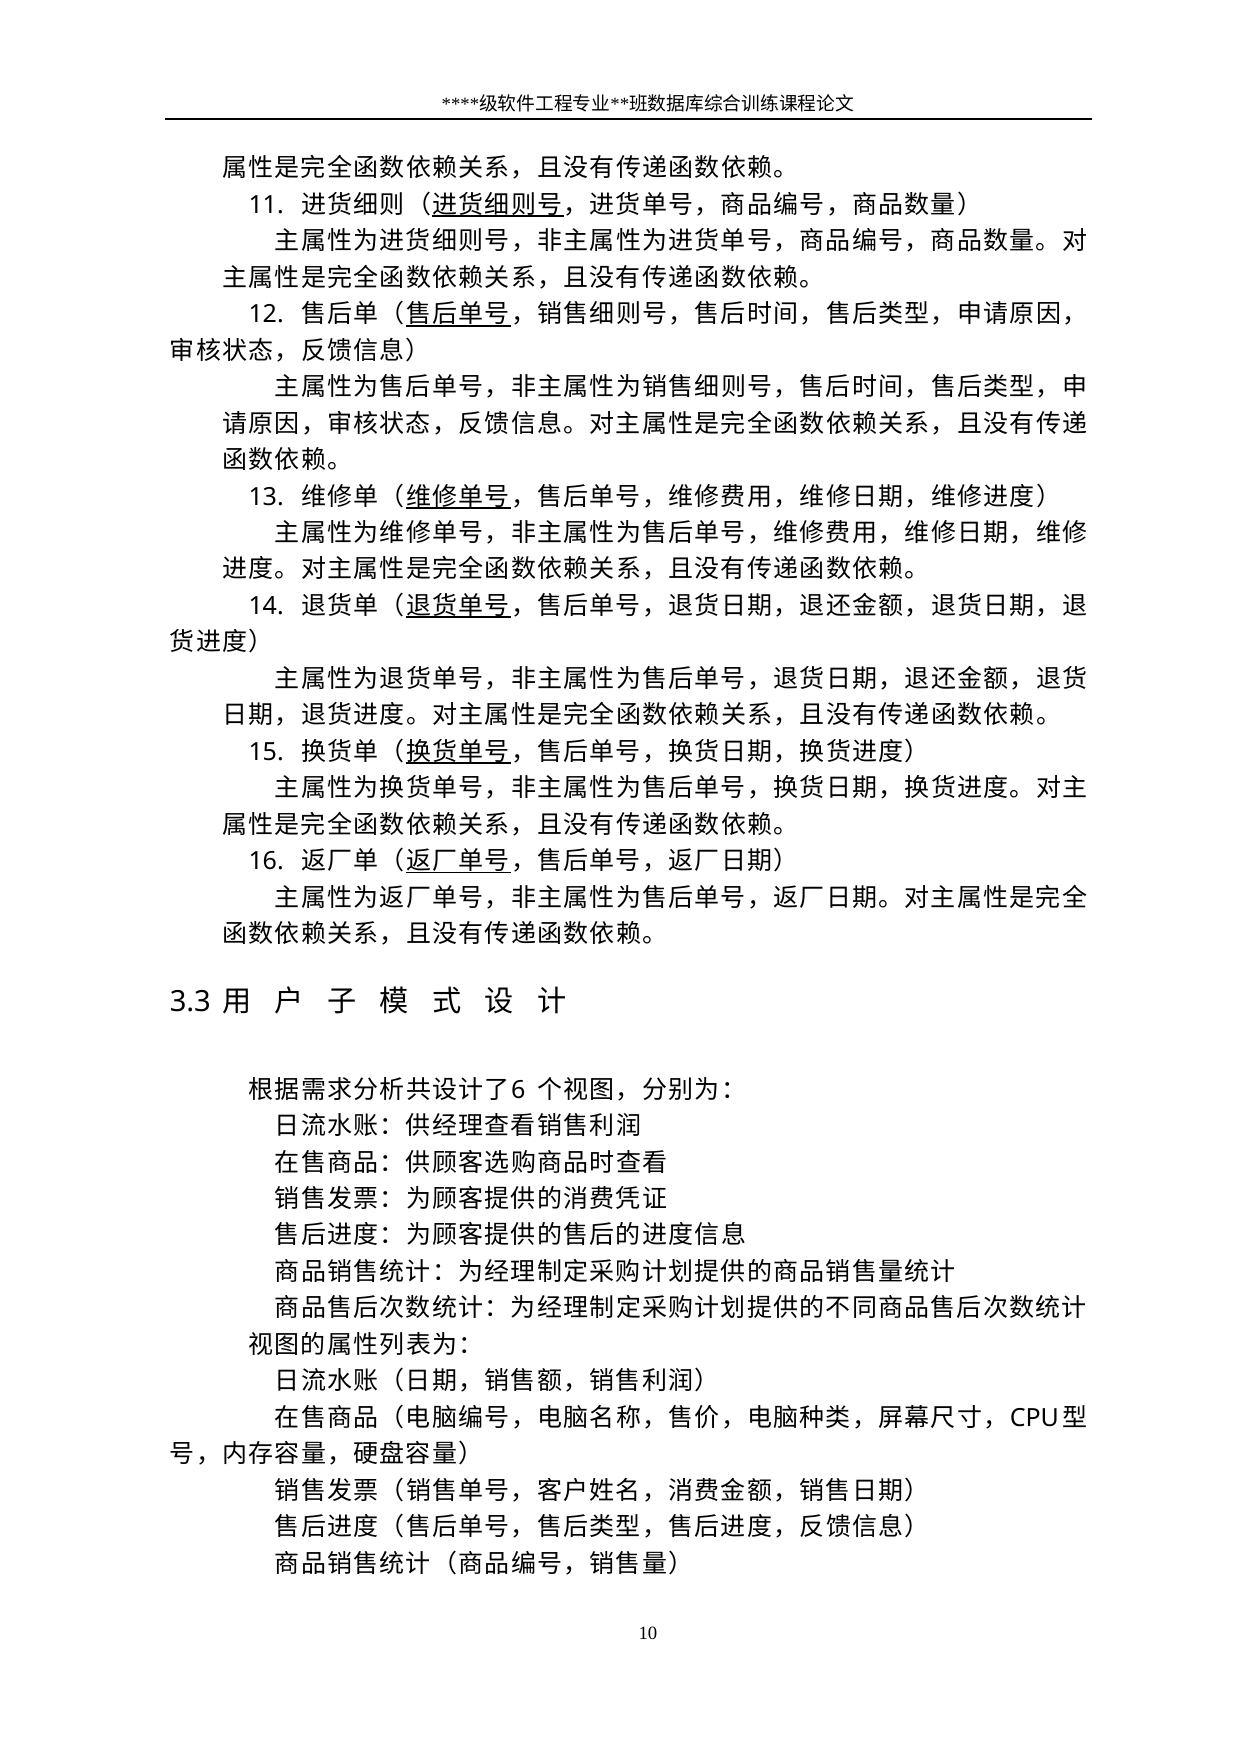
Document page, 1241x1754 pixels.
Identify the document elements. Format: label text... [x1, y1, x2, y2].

text 主属性为售后单号，非主属性为销售细则号，售后时间，售后类型，申请原因，审核状态，反馈信息。对主属性是完全函数依赖关系，且没有传递函数依赖。 [222, 367, 1088, 476]
list 换货单（换货单号，售后单号，换货日期，换货进度） [169, 731, 1088, 768]
text 主属性为退货单号，非主属性为售后单号，退货日期，退还金额，退货日期，退货进度。对主属性是完全函数依赖关系，且没有传递函数依赖。 [222, 658, 1088, 731]
text 商品售后次数统计：为经理制定采购计划提供的不同商品售后次数统计 [169, 1288, 1088, 1324]
text 视图的属性列表为： [169, 1324, 1088, 1361]
text 商品销售统计：为经理制定采购计划提供的商品销售量统计 [169, 1251, 1088, 1288]
text 在售商品：供顾客选购商品时查看 [169, 1142, 1088, 1178]
text 主属性为返厂单号，非主属性为售后单号，返厂日期。对主属性是完全函数依赖关系，且没有传递函数依赖。 [222, 877, 1088, 950]
list 退货单（退货单号，售后单号，退货日期，退还金额，退货日期，退货进度） [169, 585, 1088, 658]
text 售后进度：为顾客提供的售后的进度信息 [169, 1215, 1088, 1251]
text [222, 148, 1088, 184]
subtitle 3.3 用户子模式设计 [169, 962, 1088, 1035]
text 日流水账（日期，销售额，销售利润） [169, 1361, 1088, 1397]
text 售后进度（售后单号，售后类型，售后进度，反馈信息） [169, 1506, 1088, 1543]
text 商品销售统计（商品编号，销售量） [169, 1543, 1088, 1579]
list 维修单（维修单号，售后单号，维修费用，维修日期，维修进度） [169, 476, 1088, 512]
text 日流水账：供经理查看销售利润 [169, 1105, 1088, 1142]
list 返厂单（返厂单号，售后单号，返厂日期） [169, 841, 1088, 877]
text 根据需求分析共设计了6个视图，分别为： [169, 1069, 1088, 1105]
text 主属性为换货单号，非主属性为售后单号，换货日期，换货进度。对主属性是完全函数依赖关系，且没有传递函数依赖。 [222, 768, 1088, 841]
text 销售发票（销售单号，客户姓名，消费金额，销售日期） [169, 1470, 1088, 1506]
list 进货细则（进货细则号，进货单号，商品编号，商品数量） [169, 184, 1088, 221]
text 主属性为进货细则号，非主属性为进货单号，商品编号，商品数量。对主属性是完全函数依赖关系，且没有传递函数依赖。 [222, 221, 1088, 294]
text 主属性为维修单号，非主属性为售后单号，维修费用，维修日期，维修进度。对主属性是完全函数依赖关系，且没有传递函数依赖。 [222, 512, 1088, 585]
text 在售商品（电脑编号，电脑名称，售价，电脑种类，屏幕尺寸，CPU型号，内存容量，硬盘容量） [169, 1397, 1088, 1470]
list 售后单（售后单号，销售细则号，售后时间，售后类型，申请原因，审核状态，反馈信息） [169, 294, 1088, 367]
text 销售发票：为顾客提供的消费凭证 [169, 1178, 1088, 1215]
